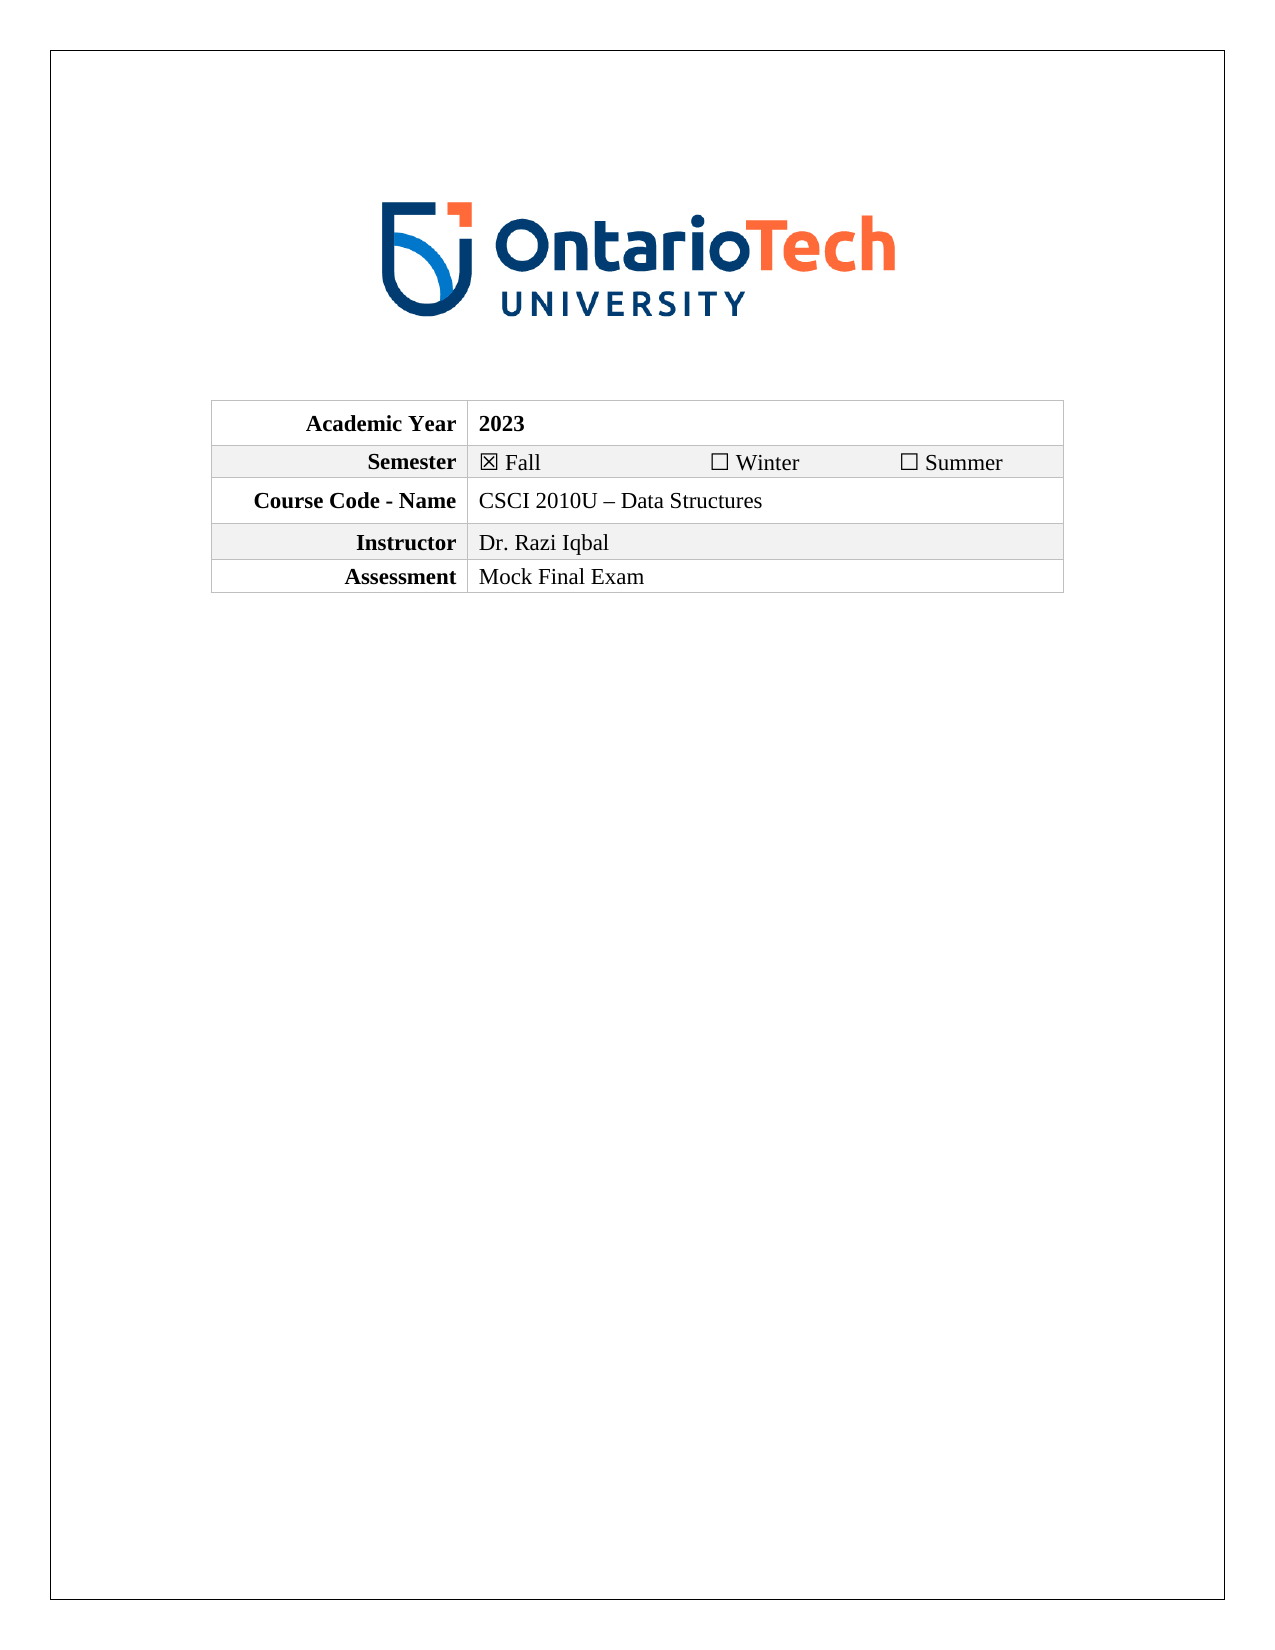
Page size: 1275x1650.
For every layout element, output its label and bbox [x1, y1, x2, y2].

picture [328, 150, 947, 369]
